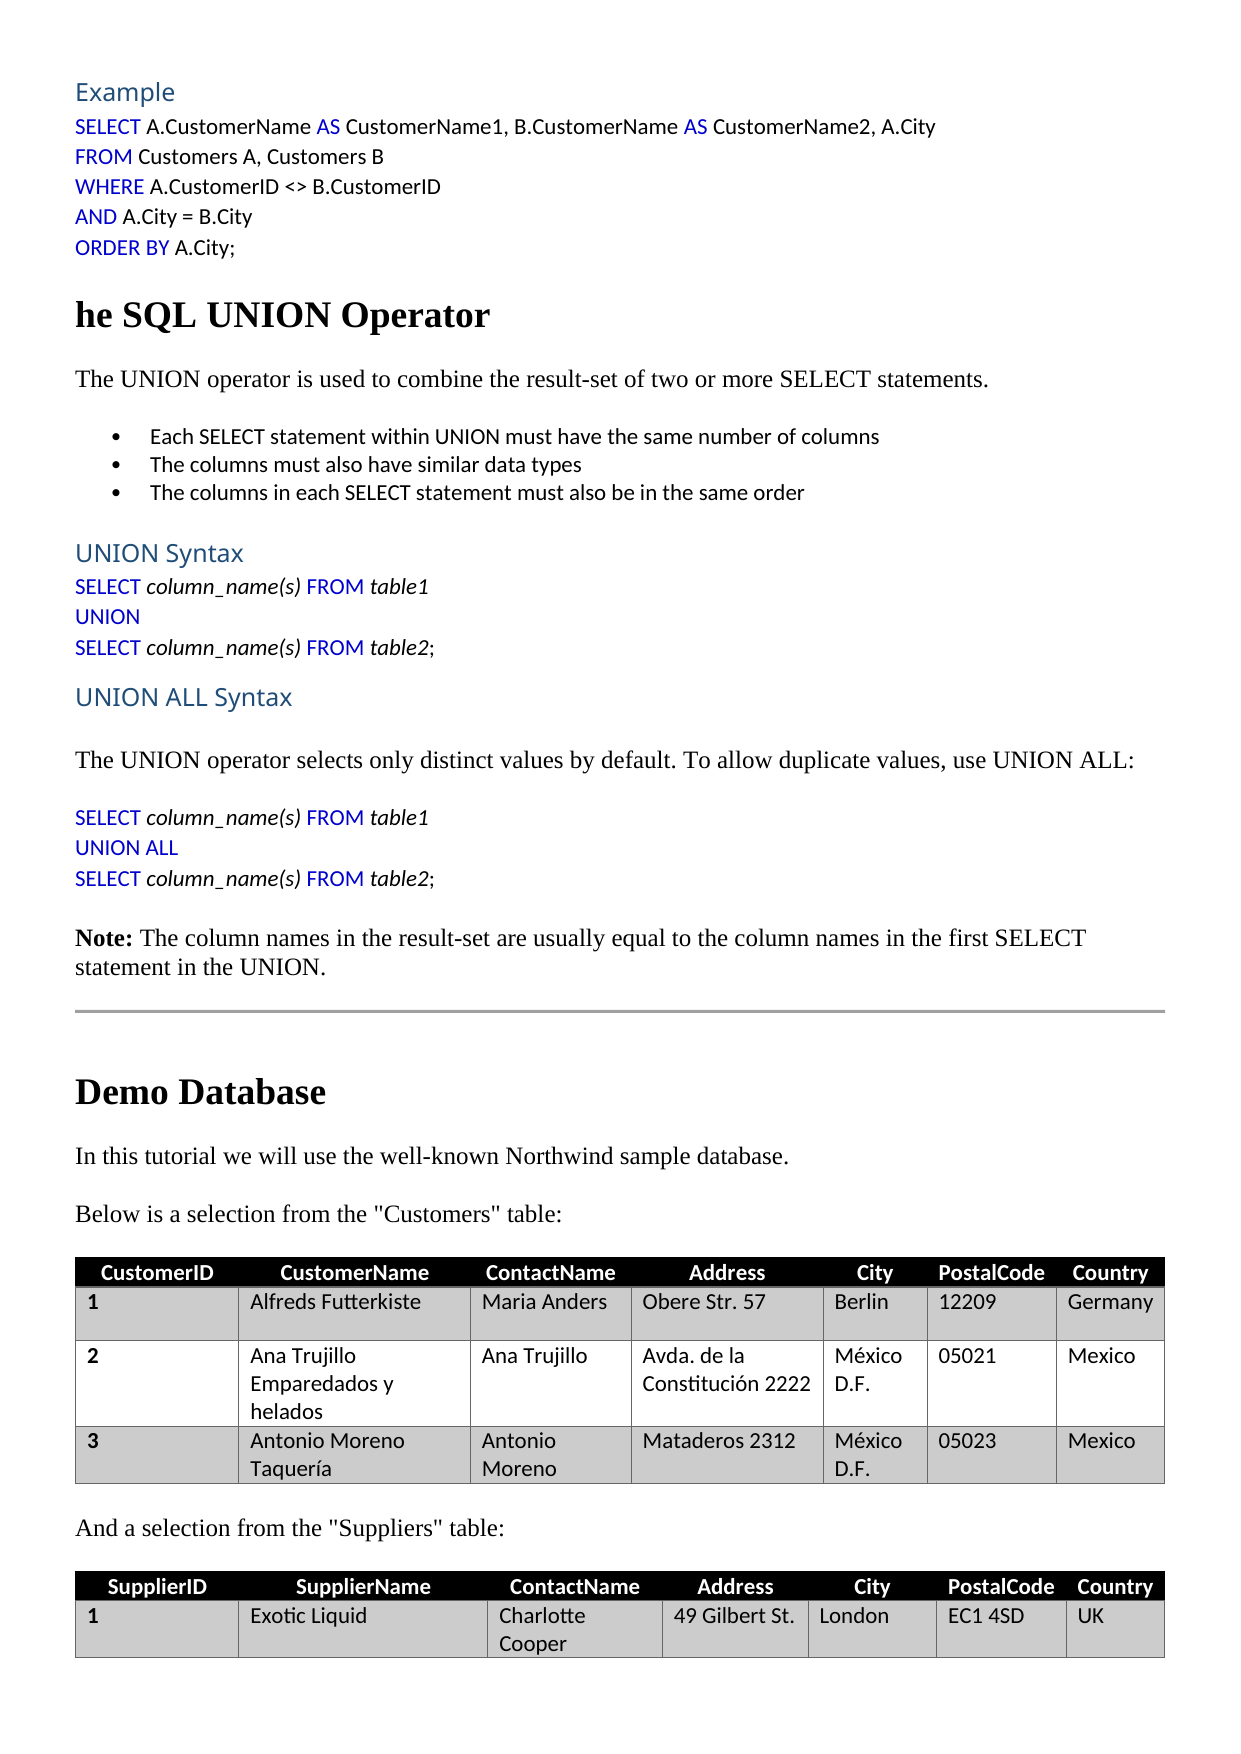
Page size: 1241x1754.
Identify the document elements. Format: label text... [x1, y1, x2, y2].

table_cell 05021 [928, 1341, 1056, 1426]
table_cell 3 [76, 1427, 238, 1483]
table_cell 12209 [928, 1288, 1056, 1340]
table_header SupplierID [76, 1572, 238, 1600]
text SELECT A.CustomerName AS CustomerName1, B.CustomerName AS CustomerName2, A.City FROM Customers A, Customers B WHERE A.CustomerID <> B.CustomerID AND A.City = B.City ORDER BY A.City; [75, 112, 1165, 261]
table_header City [824, 1258, 927, 1286]
text The UNION operator is used to combine the result-set of two or more SELECT statements. [75, 364, 1165, 393]
subtitle Demo Database [75, 1069, 1165, 1112]
table_header Address [632, 1258, 823, 1286]
table_header Country [1057, 1258, 1164, 1286]
table_header SupplierName [239, 1572, 487, 1600]
text And a selection from the "Suppliers" table: [75, 1513, 1165, 1542]
table_header PostalCode [937, 1572, 1066, 1600]
text The UNION operator selects only distinct values by default. To allow duplicate values, use UNION ALL: [75, 745, 1165, 774]
table_header Country [1067, 1572, 1164, 1600]
table_cell Antonio Moreno Taquería [239, 1427, 470, 1483]
text Below is a selection from the "Customers" table: [75, 1199, 1165, 1228]
table_cell Mataderos 2312 [632, 1427, 823, 1483]
table_cell Exotic Liquid [239, 1601, 487, 1657]
table_header City [809, 1572, 936, 1600]
table_cell México D.F. [824, 1427, 927, 1483]
table_cell Alfreds Futterkiste [239, 1288, 470, 1340]
table_cell Germany [1057, 1288, 1164, 1340]
table_cell 1 [76, 1601, 238, 1657]
table_header ContactName [471, 1258, 631, 1286]
table_header Address [663, 1572, 808, 1600]
table_cell Avda. de la Constitución 2222 [632, 1341, 823, 1426]
table_header CustomerID [76, 1258, 238, 1286]
table_cell Maria Anders [471, 1288, 631, 1340]
table_cell Ana Trujillo Emparedados y helados [239, 1341, 470, 1426]
list The columns must also have similar data types [112, 450, 1165, 478]
table_cell Berlin [824, 1288, 927, 1340]
table_cell Mexico [1057, 1427, 1164, 1483]
table_cell Obere Str. 57 [632, 1288, 823, 1340]
table_cell México D.F. [824, 1341, 927, 1426]
table_cell London [809, 1601, 936, 1657]
table_cell 1 [76, 1288, 238, 1340]
subtitle UNION ALL Syntax [75, 679, 1165, 713]
text SELECT column_name(s) FROM table1 UNION ALL SELECT column_name(s) FROM table2; [75, 803, 1165, 892]
table_cell Antonio Moreno [471, 1427, 631, 1483]
table_header CustomerName [239, 1258, 470, 1286]
table_header ContactName [488, 1572, 662, 1600]
table_cell EC1 4SD [937, 1601, 1066, 1657]
subtitle Example [75, 75, 1165, 109]
subtitle he SQL UNION Operator [75, 292, 1165, 335]
table_cell Mexico [1057, 1341, 1164, 1426]
table_cell 2 [76, 1341, 238, 1426]
text SELECT column_name(s) FROM table1 UNION SELECT column_name(s) FROM table2; [75, 572, 1165, 661]
table_cell 49 Gilbert St. [663, 1601, 808, 1657]
table_cell Ana Trujillo [471, 1341, 631, 1426]
text Note: The column names in the result-set are usually equal to the column names in the first SELECT statement in the UNION. [75, 923, 1165, 981]
text In this tutorial we will use the well-known Northwind sample database. [75, 1141, 1165, 1170]
list The columns in each SELECT statement must also be in the same order [112, 478, 1165, 506]
table_cell UK [1067, 1601, 1164, 1657]
table_cell 05023 [928, 1427, 1056, 1483]
subtitle UNION Syntax [75, 535, 1165, 569]
list Each SELECT statement within UNION must have the same number of columns [112, 422, 1165, 450]
table_header PostalCode [928, 1258, 1056, 1286]
table_cell Charlotte Cooper [488, 1601, 662, 1657]
